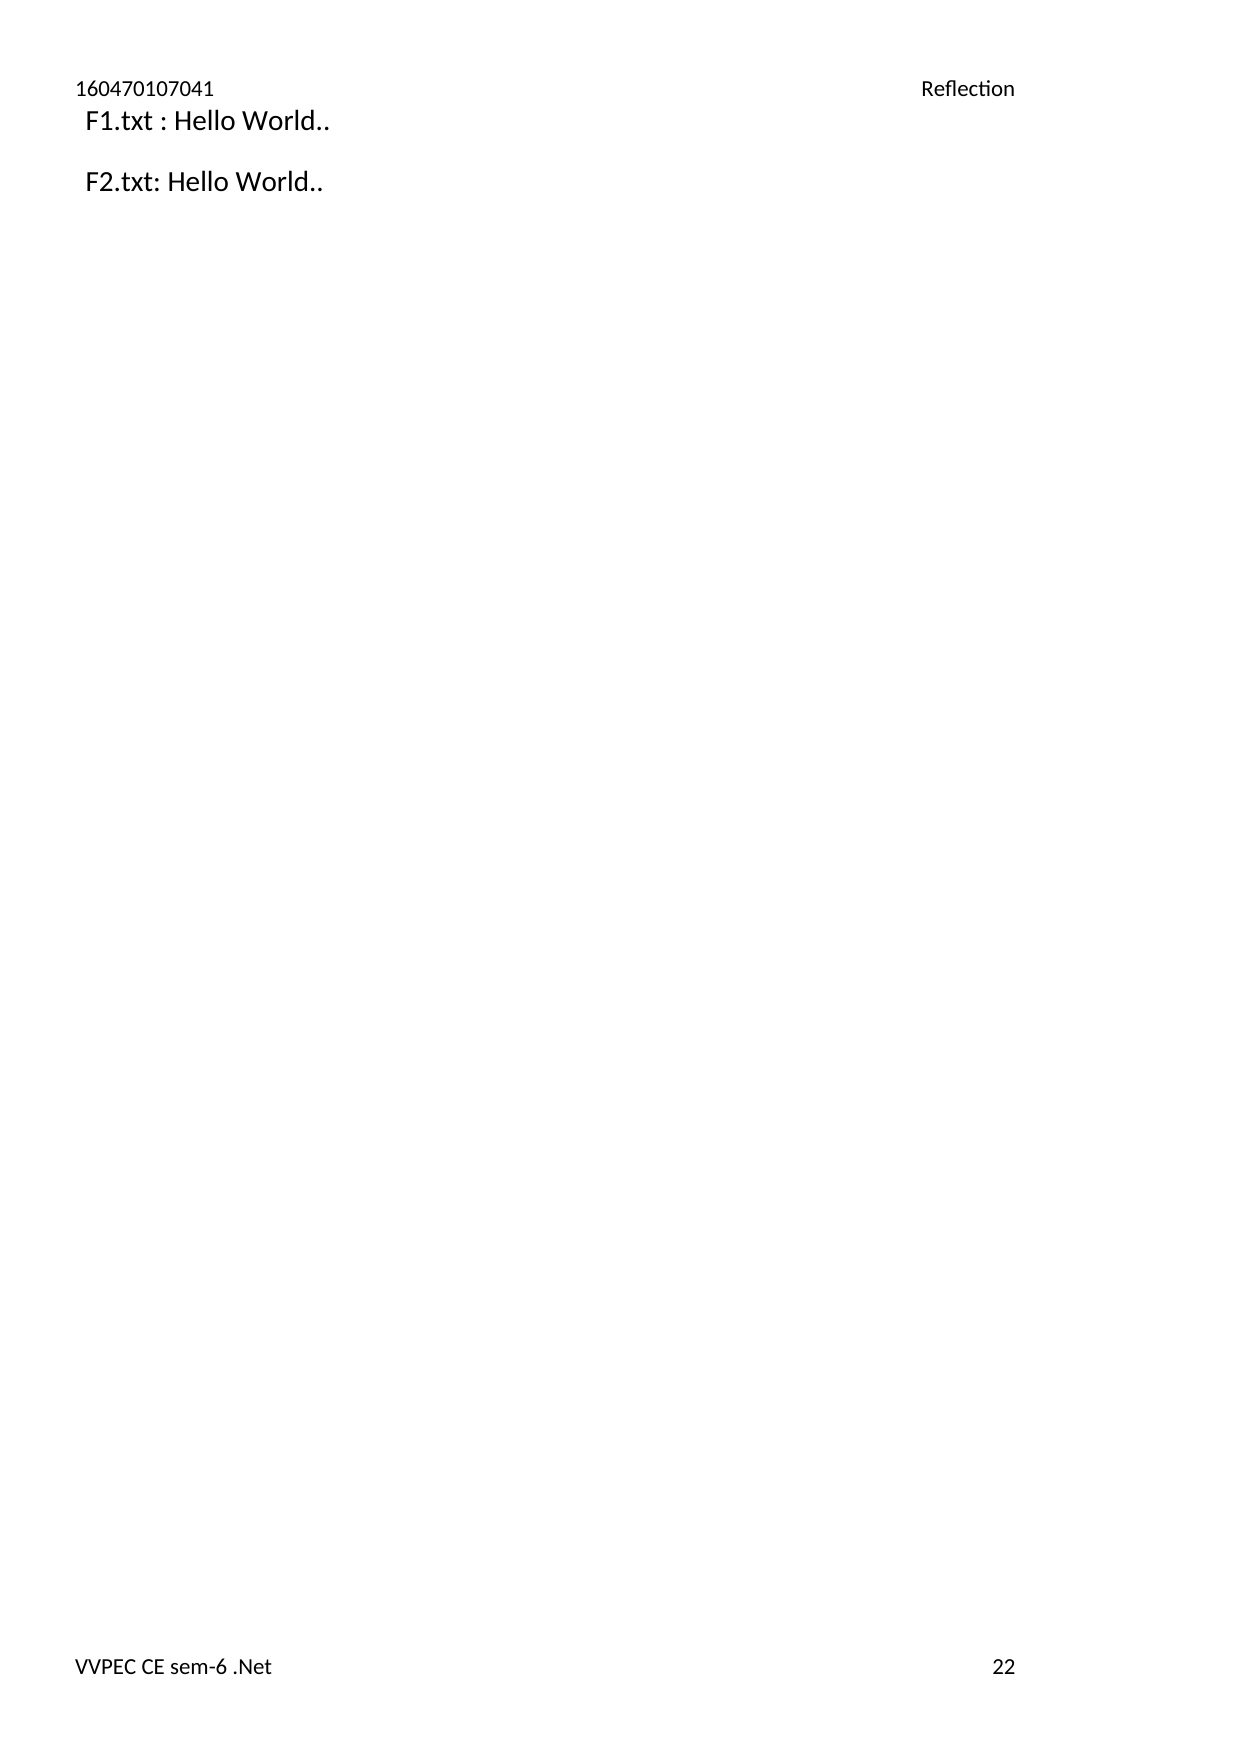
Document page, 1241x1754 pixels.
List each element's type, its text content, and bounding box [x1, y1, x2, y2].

text F1.txt : Hello World.. [85, 102, 1165, 137]
text F2.txt: Hello World.. [85, 163, 1165, 199]
